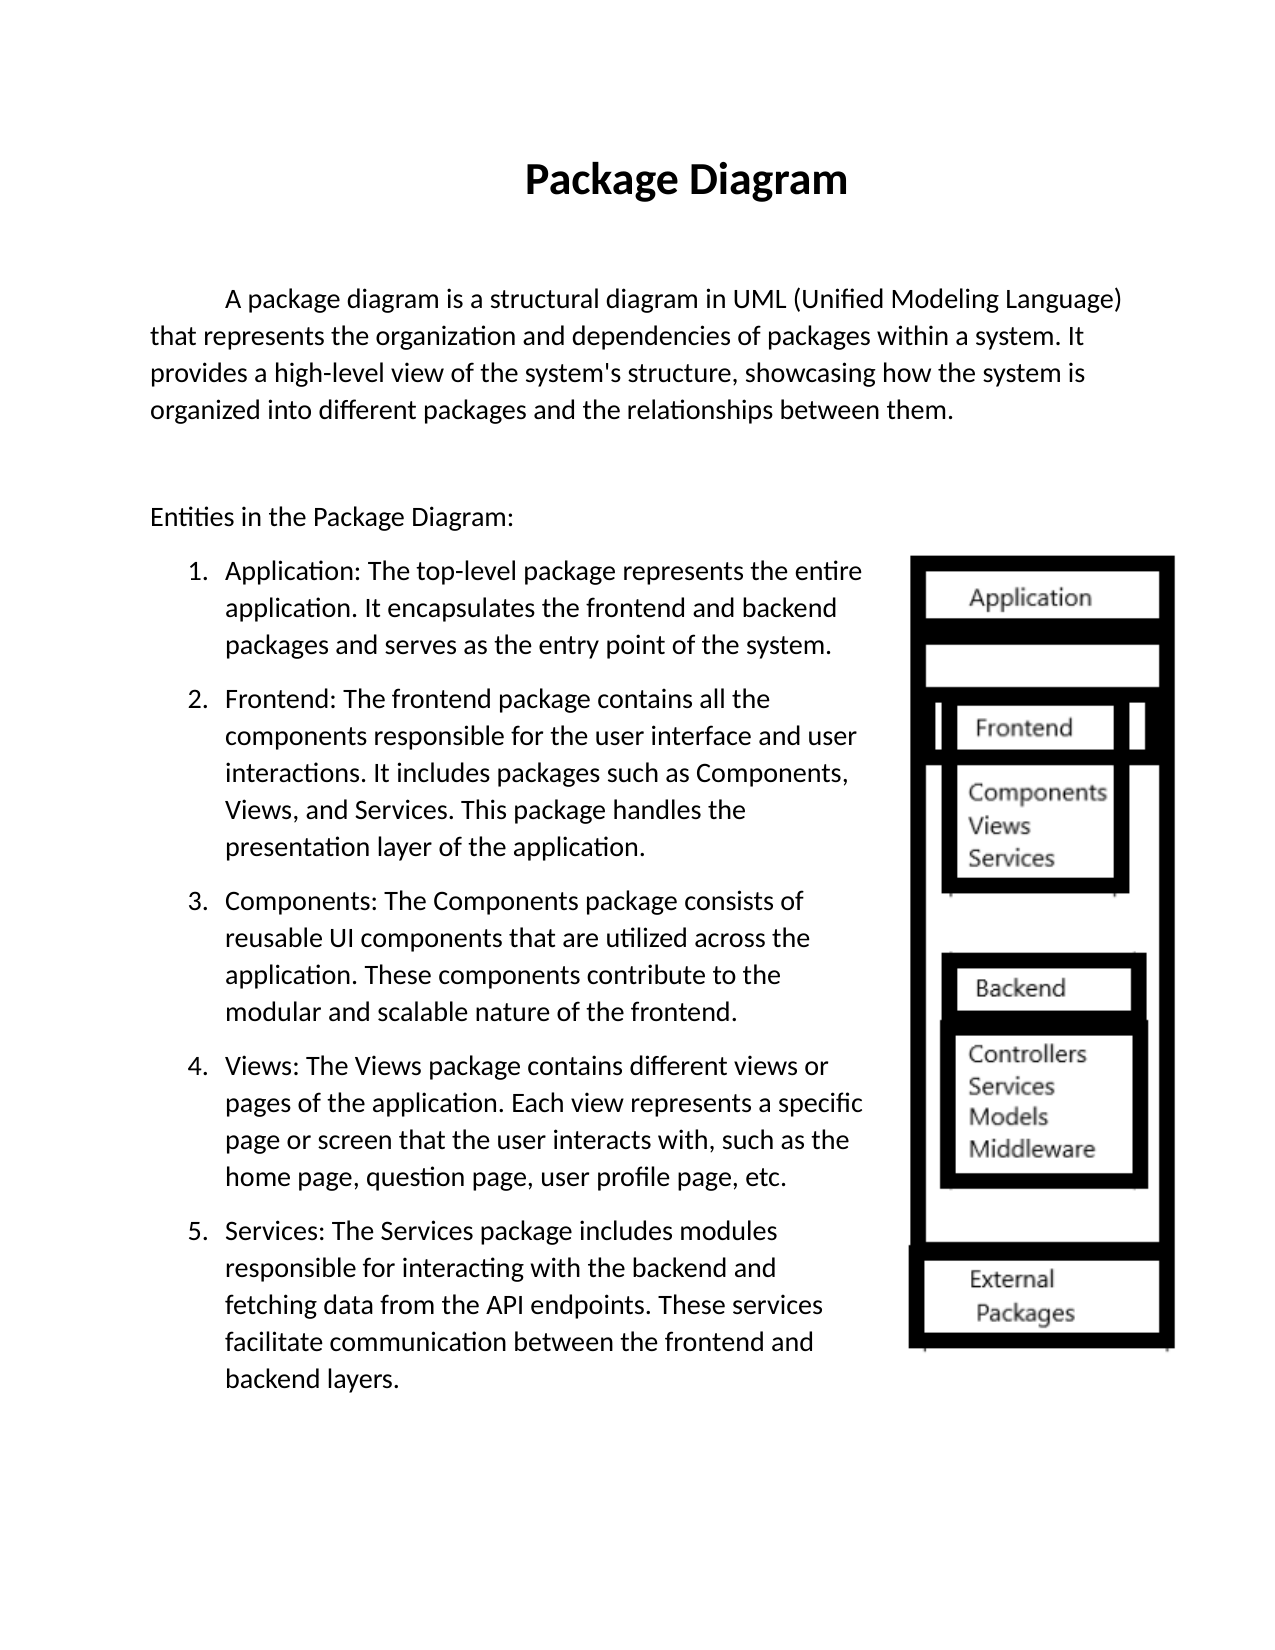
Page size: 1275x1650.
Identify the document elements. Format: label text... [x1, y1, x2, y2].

list Services: The Services package includes modules responsible for interacting with the backend and fetching data from the API endpoints. These services facilitate communication between the frontend and backend layers. [187, 1213, 884, 1396]
list Components: The Components package consists of reusable UI components that are utilized across the application. These components contribute to the modular and scalable nature of the frontend. [187, 883, 884, 1029]
list Views: The Views package contains different views or pages of the application. Each view represents a specific page or screen that the user interacts with, such as the home page, question page, user profile page, etc. [187, 1048, 884, 1194]
text A package diagram is a structural diagram in UML (Unified Modeling Language) that represents the organization and dependencies of packages within a system. It provides a high-level view of the system's structure, showcasing how the system is organized into different packages and the relationships between them. [150, 281, 1125, 426]
list Application: The top-level package represents the entire application. It encapsulates the frontend and backend packages and serves as the entry point of the system. [187, 553, 884, 662]
text Package Diagram [150, 150, 1125, 206]
text Entities in the Package Diagram: [150, 499, 884, 534]
picture [884, 445, 1219, 1479]
list Frontend: The frontend package contains all the components responsible for the user interface and user interactions. It includes packages such as Components, Views, and Services. This package handles the presentation layer of the application. [187, 681, 884, 864]
